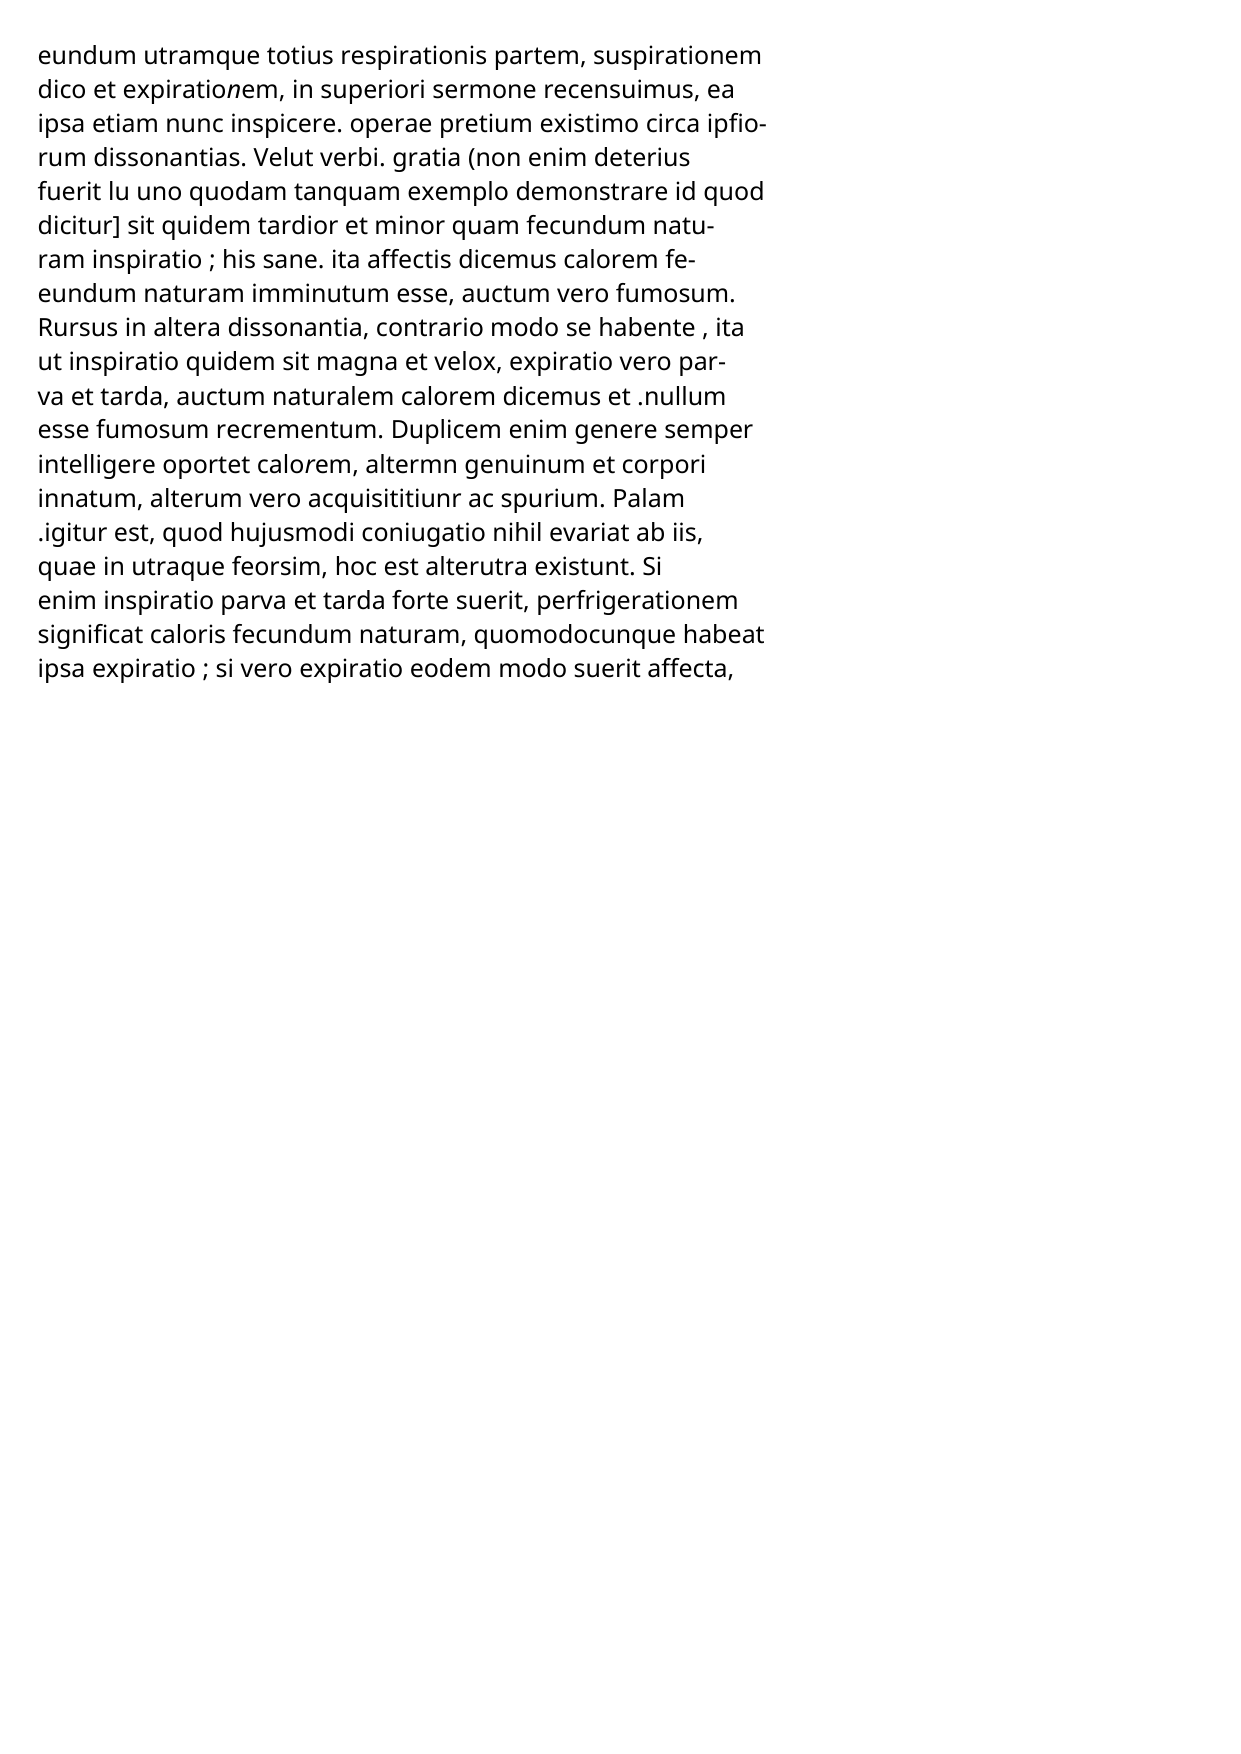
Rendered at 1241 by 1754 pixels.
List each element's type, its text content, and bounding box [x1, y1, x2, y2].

text eundum utramque totius respirationis partem, suspirationem dico et expirationem, in superiori sermone recensuimus, ea ipsa etiam nunc inspicere. operae pretium existimo circa ipfio- rum dissonantias. Velut verbi. gratia (non enim deterius fuerit lu uno quodam tanquam exemplo demonstrare id quod dicitur] sit quidem tardior et minor quam fecundum natu- ram inspiratio ; his sane. ita affectis dicemus calorem fe- eundum naturam imminutum esse, auctum vero fumosum. Rursus in altera dissonantia, contrario modo se habente , ita ut inspiratio quidem sit magna et velox, expiratio vero par- va et tarda, auctum naturalem calorem dicemus et .nullum esse fumosum recrementum. Duplicem enim genere semper intelligere oportet calorem, altermn genuinum et corpori innatum, alterum vero acquisititiunr ac spurium. Palam .igitur est, quod hujusmodi coniugatio nihil evariat ab iis, quae in utraque feorsim, hoc est alterutra existunt. Si enim inspiratio parva et tarda forte suerit, perfrigerationem significat caloris fecundum naturam, quomodocunque habeat ipsa expiratio ; si vero expiratio eodem modo suerit affecta, [37, 37, 1203, 685]
